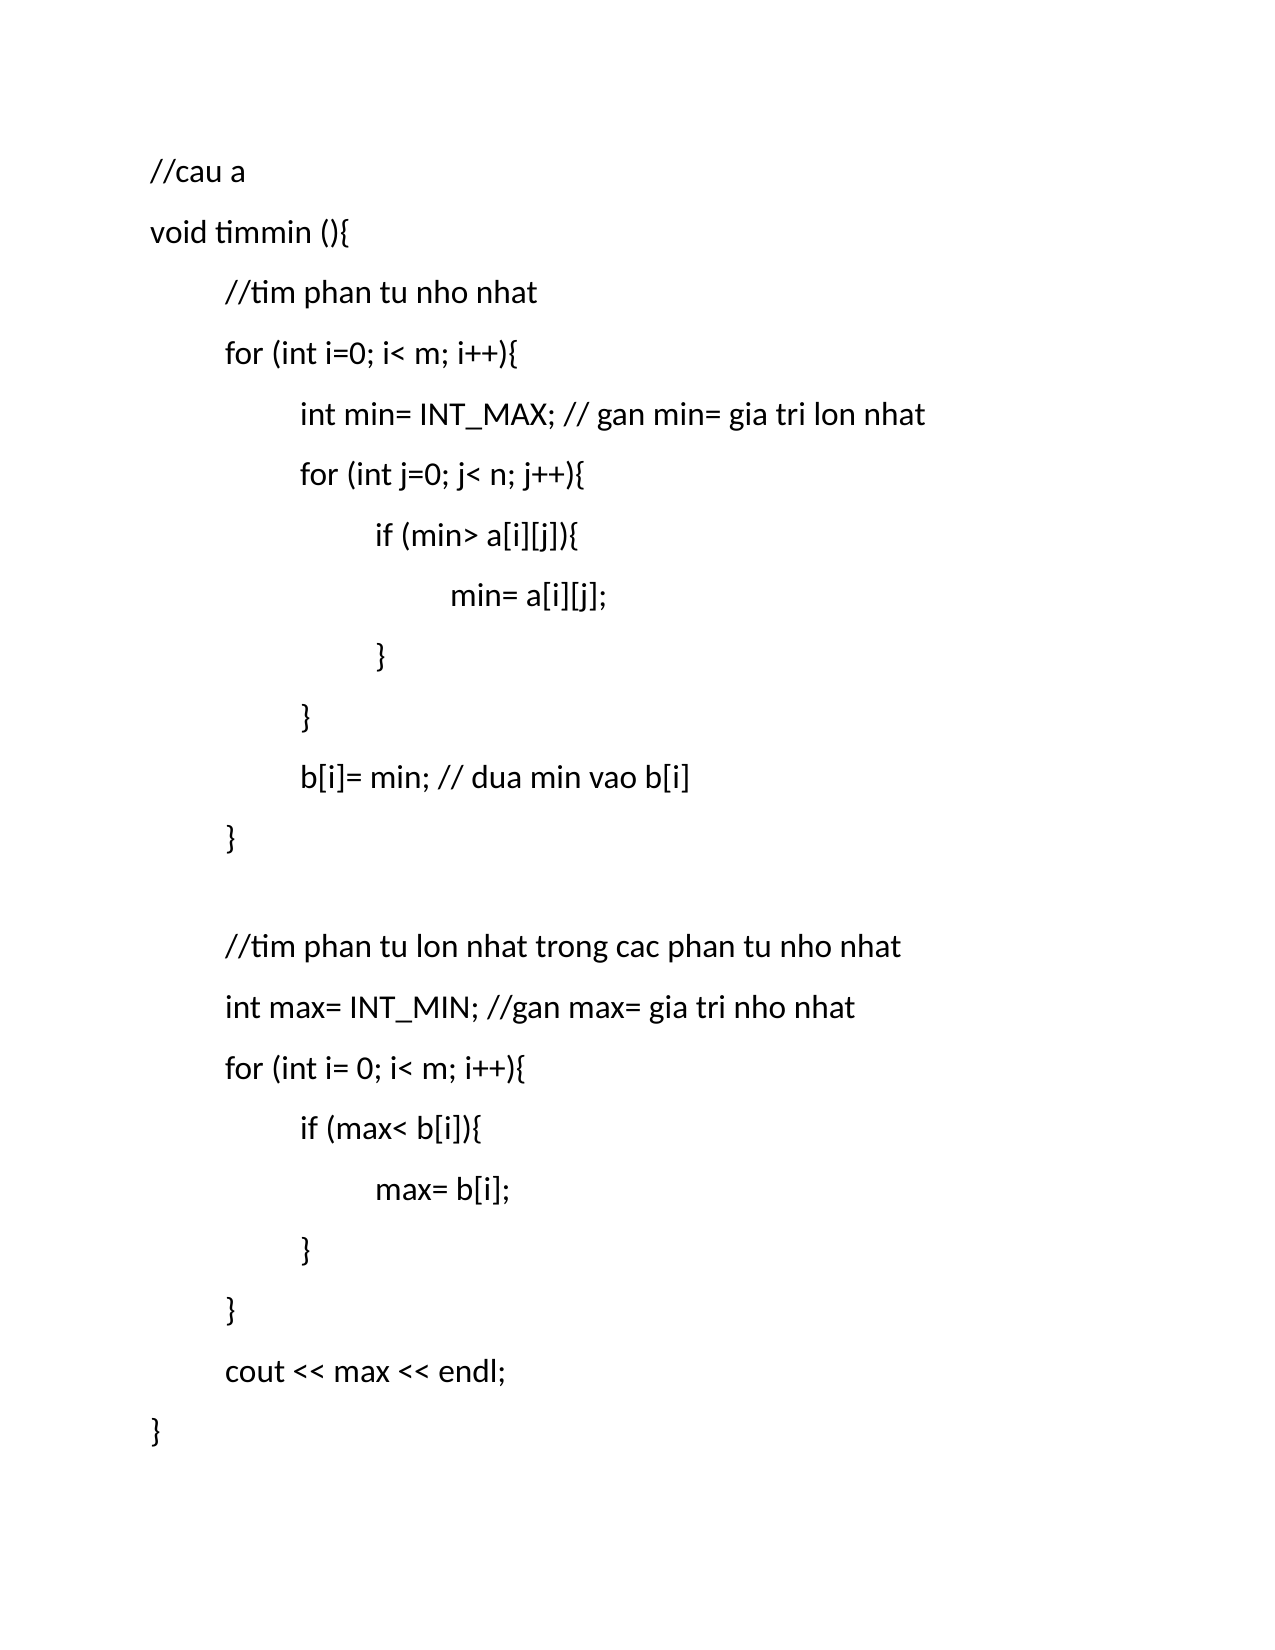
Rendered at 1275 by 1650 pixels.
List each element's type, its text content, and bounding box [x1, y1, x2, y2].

text max= b[i]; [150, 1168, 1125, 1209]
text } [150, 696, 1125, 736]
text cout << max << endl; [150, 1350, 1125, 1391]
text for (int i=0; i< m; i++){ [150, 332, 1125, 373]
text b[i]= min; // dua min vao b[i] [150, 756, 1125, 797]
text for (int j=0; j< n; j++){ [150, 453, 1125, 494]
text } [150, 635, 1125, 676]
text } [150, 1289, 1125, 1330]
text int min= INT_MAX; // gan min= gia tri lon nhat [150, 392, 1125, 433]
text int max= INT_MIN; //gan max= gia tri nho nhat [150, 986, 1125, 1027]
text } [150, 1228, 1125, 1269]
text void timmin (){ [150, 211, 1125, 251]
text if (min> a[i][j]){ [150, 514, 1125, 554]
text for (int i= 0; i< m; i++){ [150, 1047, 1125, 1087]
text //tim phan tu nho nhat [150, 271, 1125, 312]
text //tim phan tu lon nhat trong cac phan tu nho nhat [150, 925, 1125, 966]
text //cau a [150, 150, 1125, 191]
text min= a[i][j]; [150, 574, 1125, 615]
text } [150, 817, 1125, 858]
text } [150, 1410, 1125, 1451]
text if (max< b[i]){ [150, 1107, 1125, 1148]
